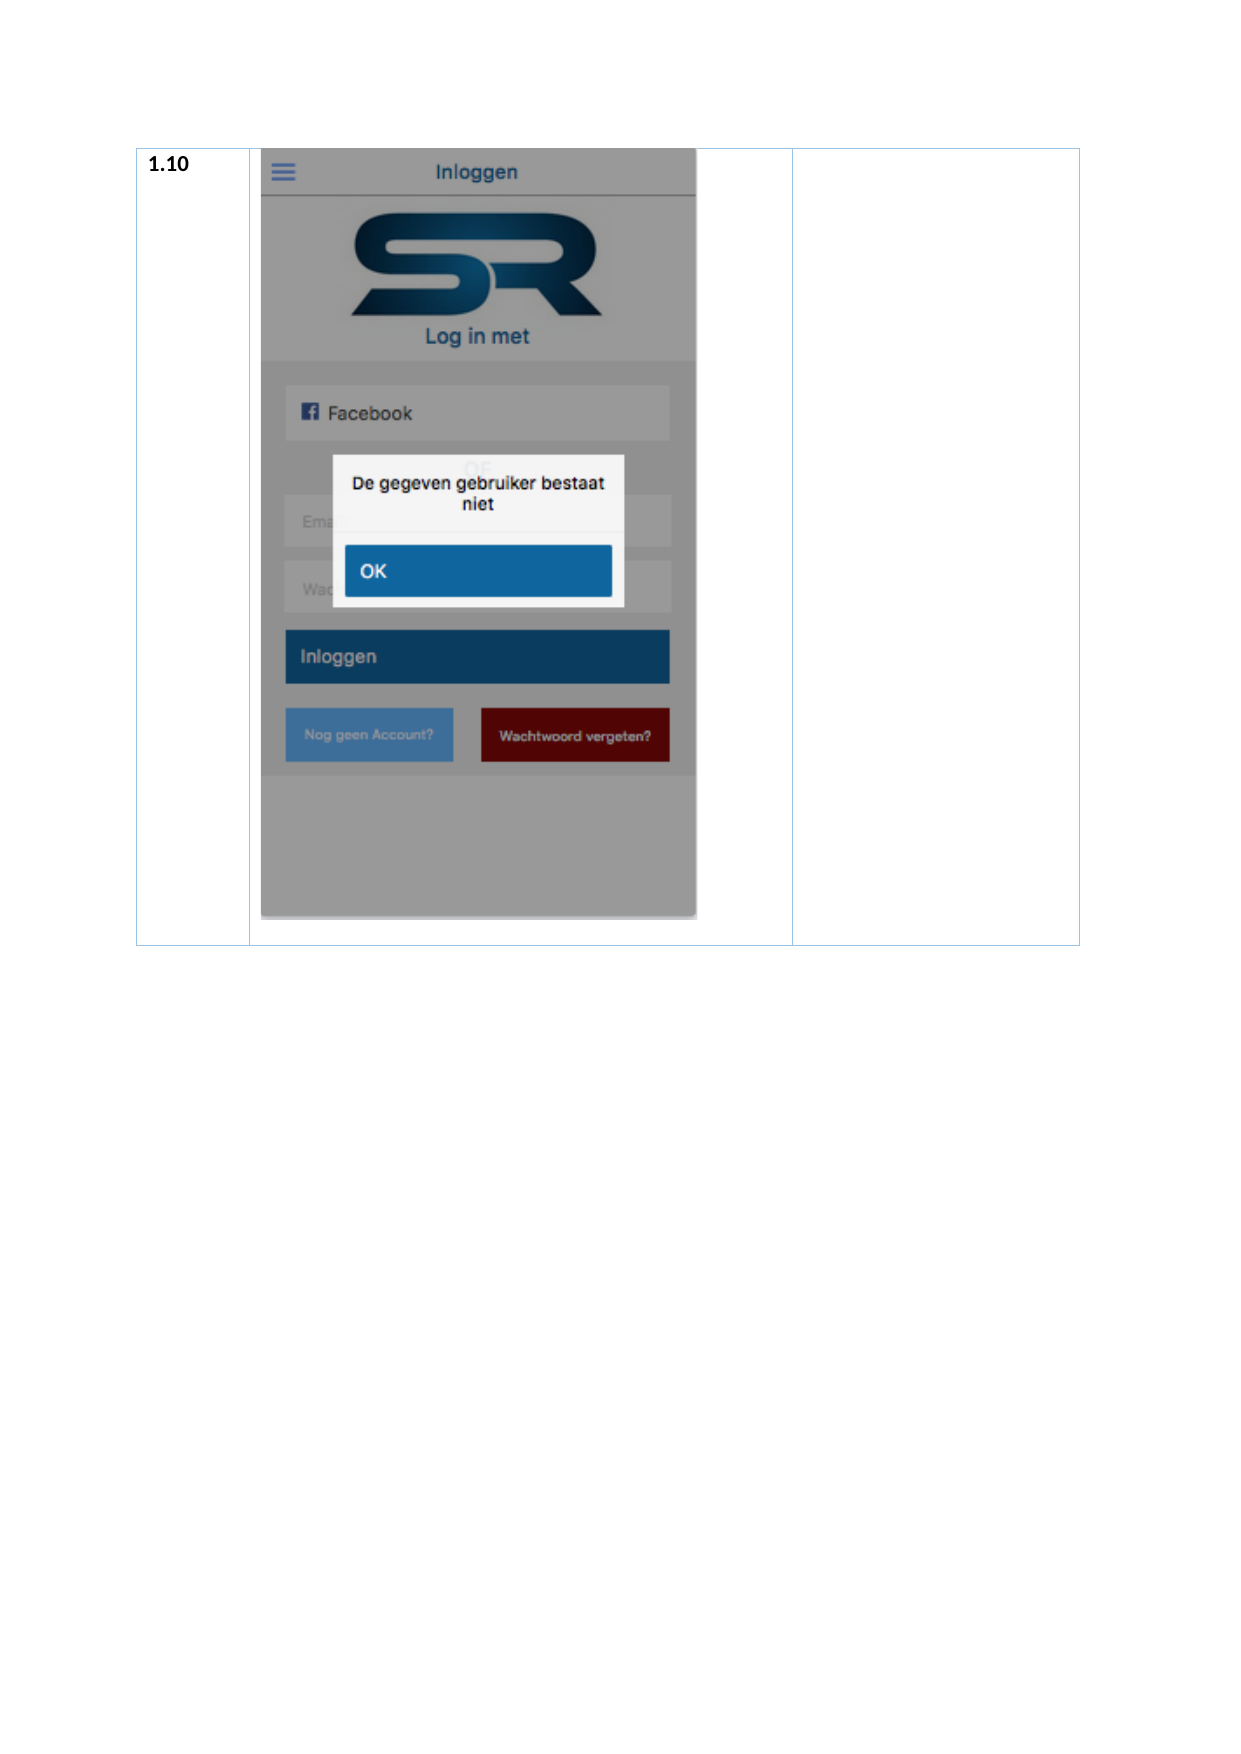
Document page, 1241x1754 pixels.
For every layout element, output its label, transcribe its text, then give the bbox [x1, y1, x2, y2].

table_cell [250, 149, 792, 945]
table_cell 1.10 [137, 149, 249, 945]
table_cell [793, 149, 1079, 945]
picture [260, 148, 698, 920]
